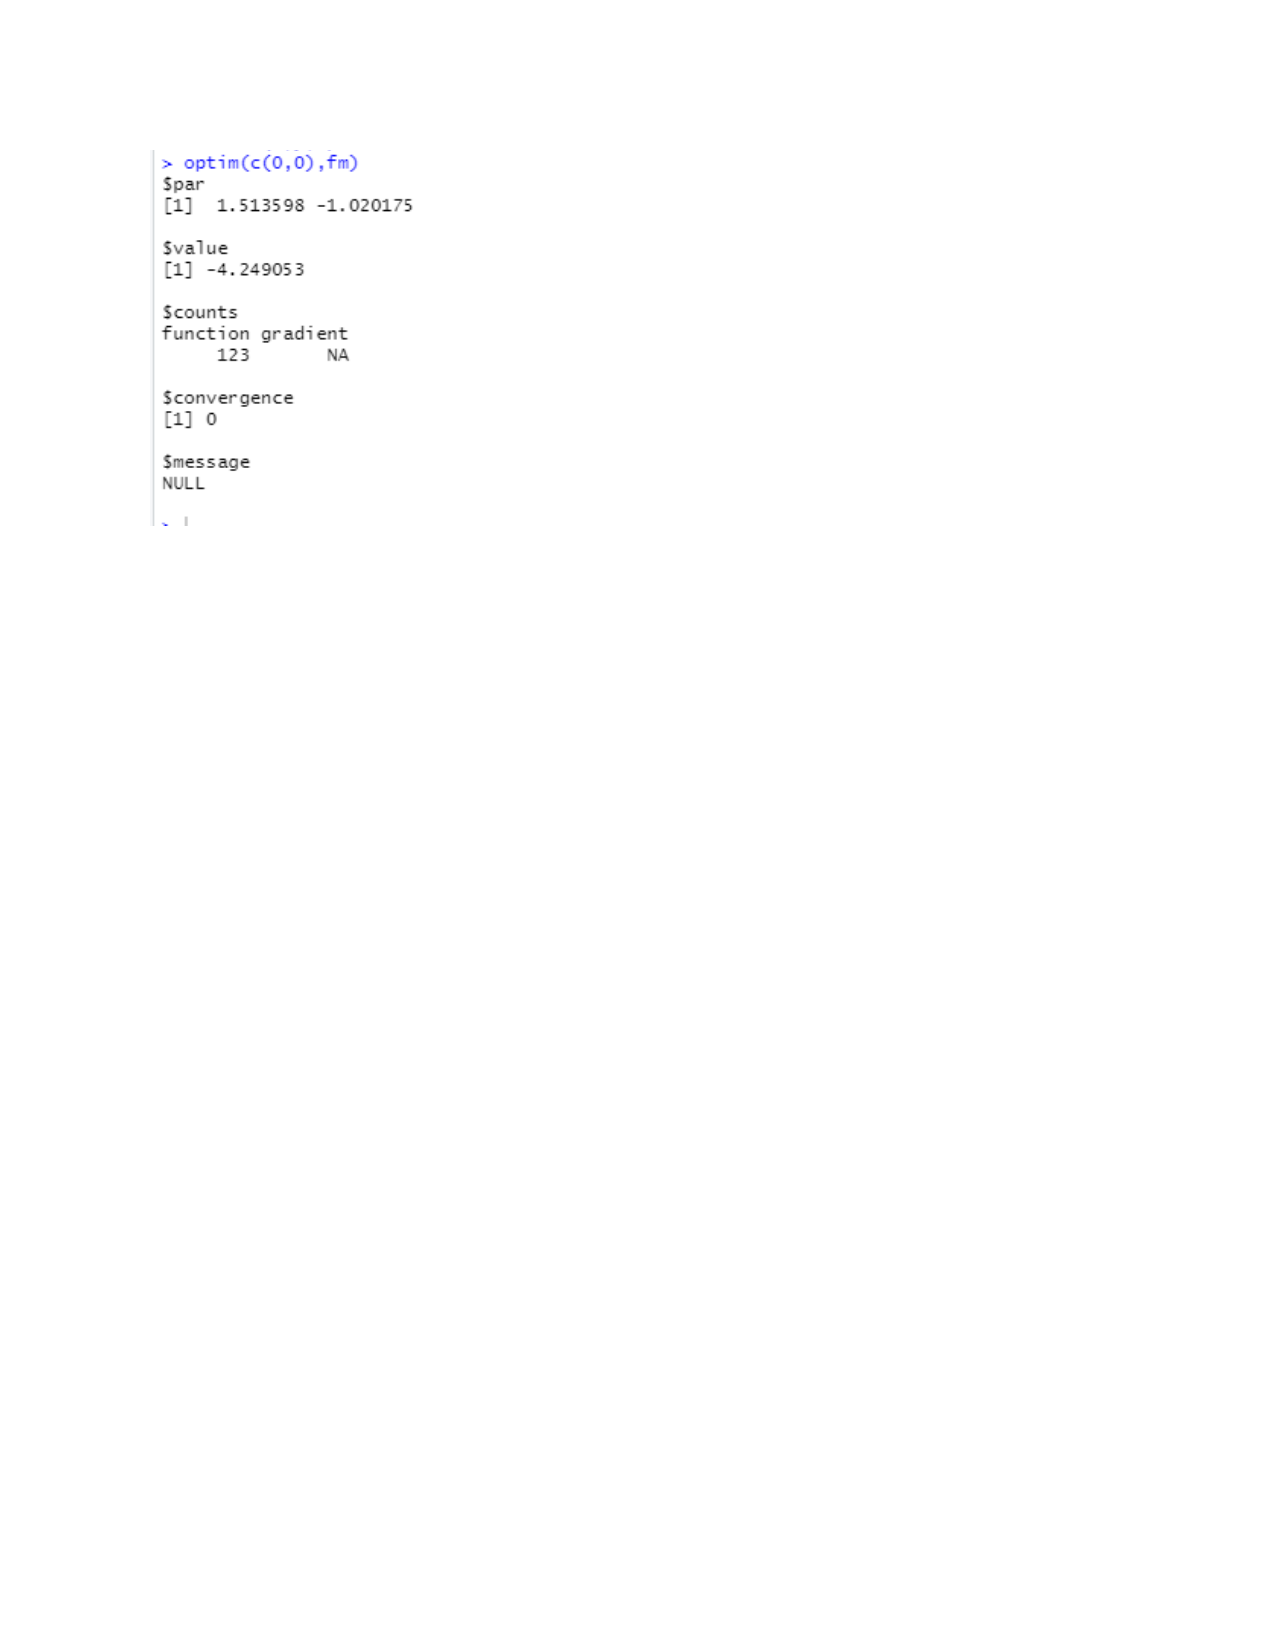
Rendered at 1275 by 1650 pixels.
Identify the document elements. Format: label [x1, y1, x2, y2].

picture [150, 150, 1125, 526]
